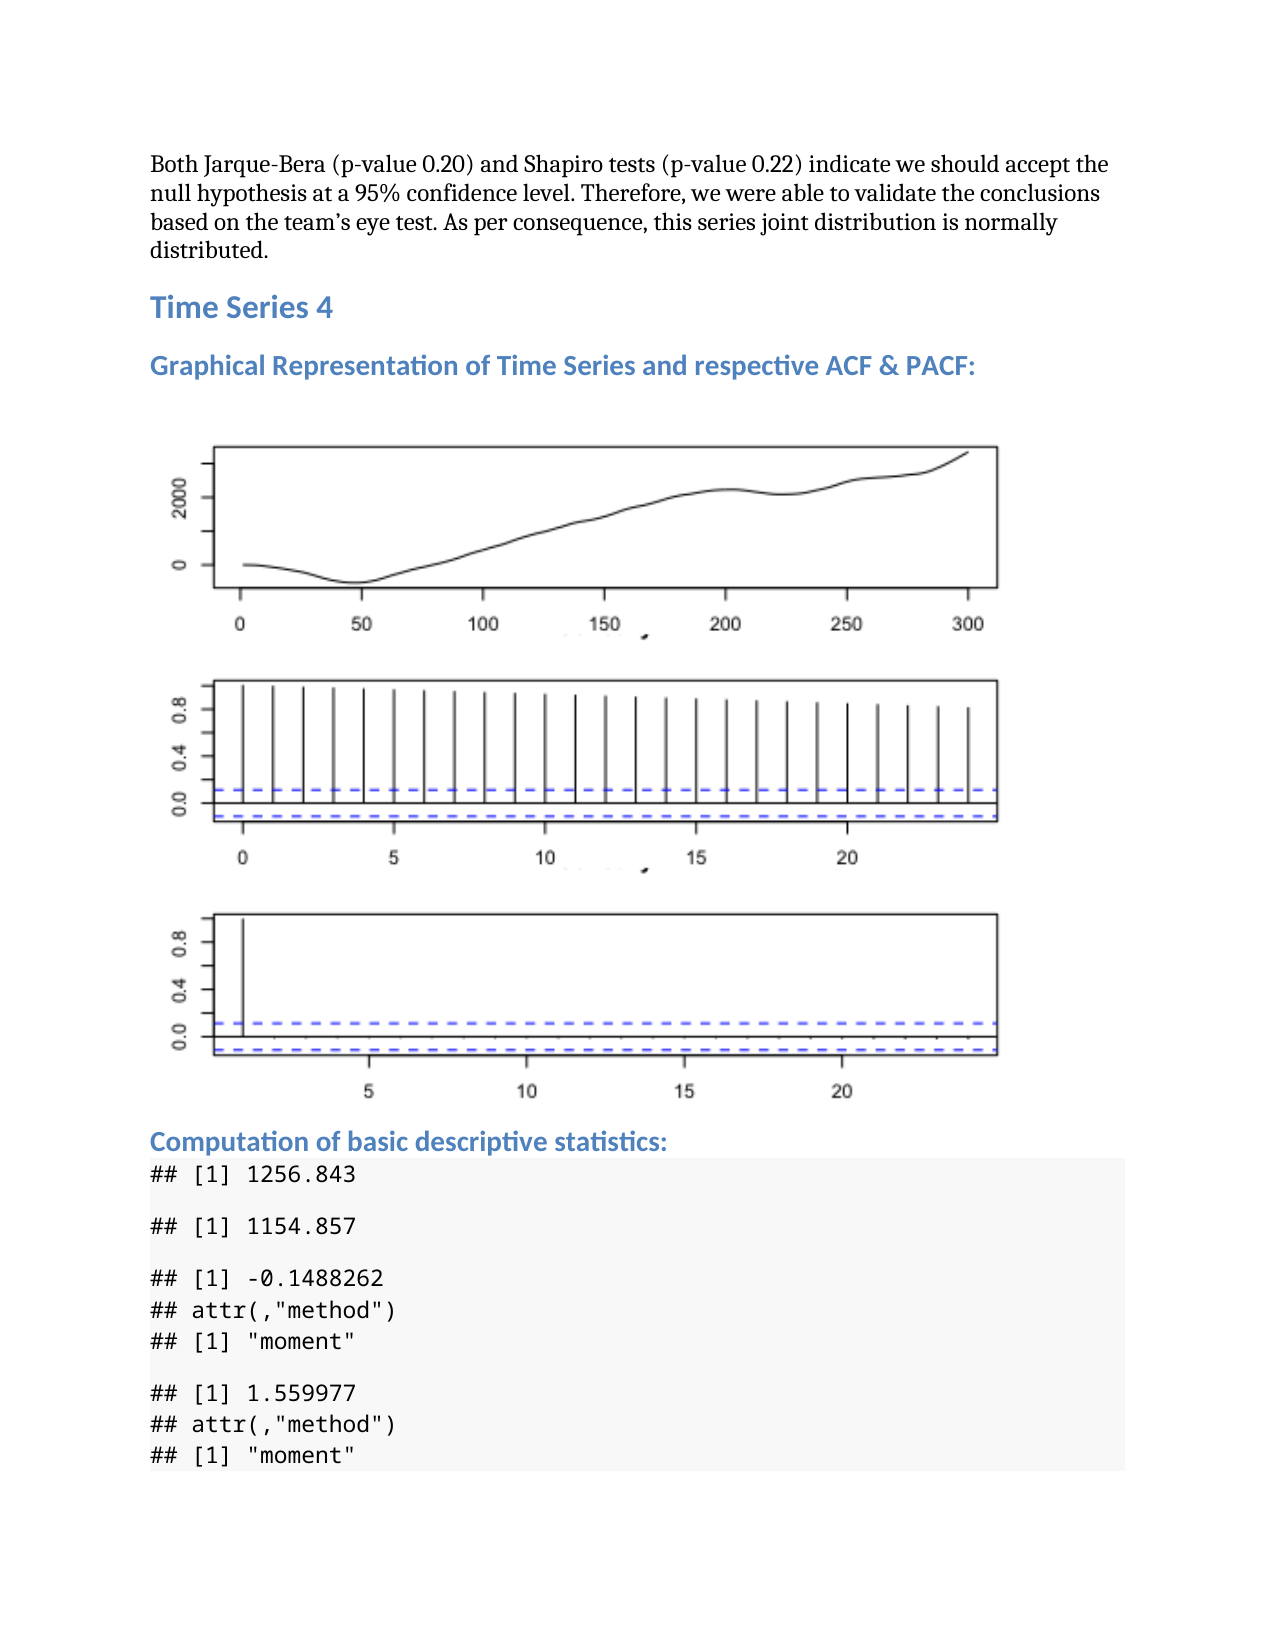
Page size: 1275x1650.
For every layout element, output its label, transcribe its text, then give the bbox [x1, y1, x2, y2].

text Both Jarque-Bera (p-value 0.20) and Shapiro tests (p-value 0.22) indicate we should accept the null hypothesis at a 95% confidence level. Therefore, we were able to validate the conclusions based on the team’s eye test. As per consequence, this series joint distribution is normally distributed. [150, 150, 1125, 265]
text ## [1] 1256.843 [150, 1158, 1125, 1189]
subtitle Computation of basic descriptive statistics: [150, 1123, 1125, 1158]
text ## [1] 1154.857 [150, 1210, 1125, 1242]
text ## [1] -0.1488262 ## attr(,"method") ## [1] "moment" [150, 1262, 1125, 1356]
picture [168, 401, 1044, 1102]
subtitle Graphical Representation of Time Series and respective ACF & PACF: [150, 347, 1125, 383]
text ## [1] 1.559977 ## attr(,"method") ## [1] "moment" [150, 1377, 1125, 1471]
subtitle Time Series 4 [150, 286, 1125, 327]
